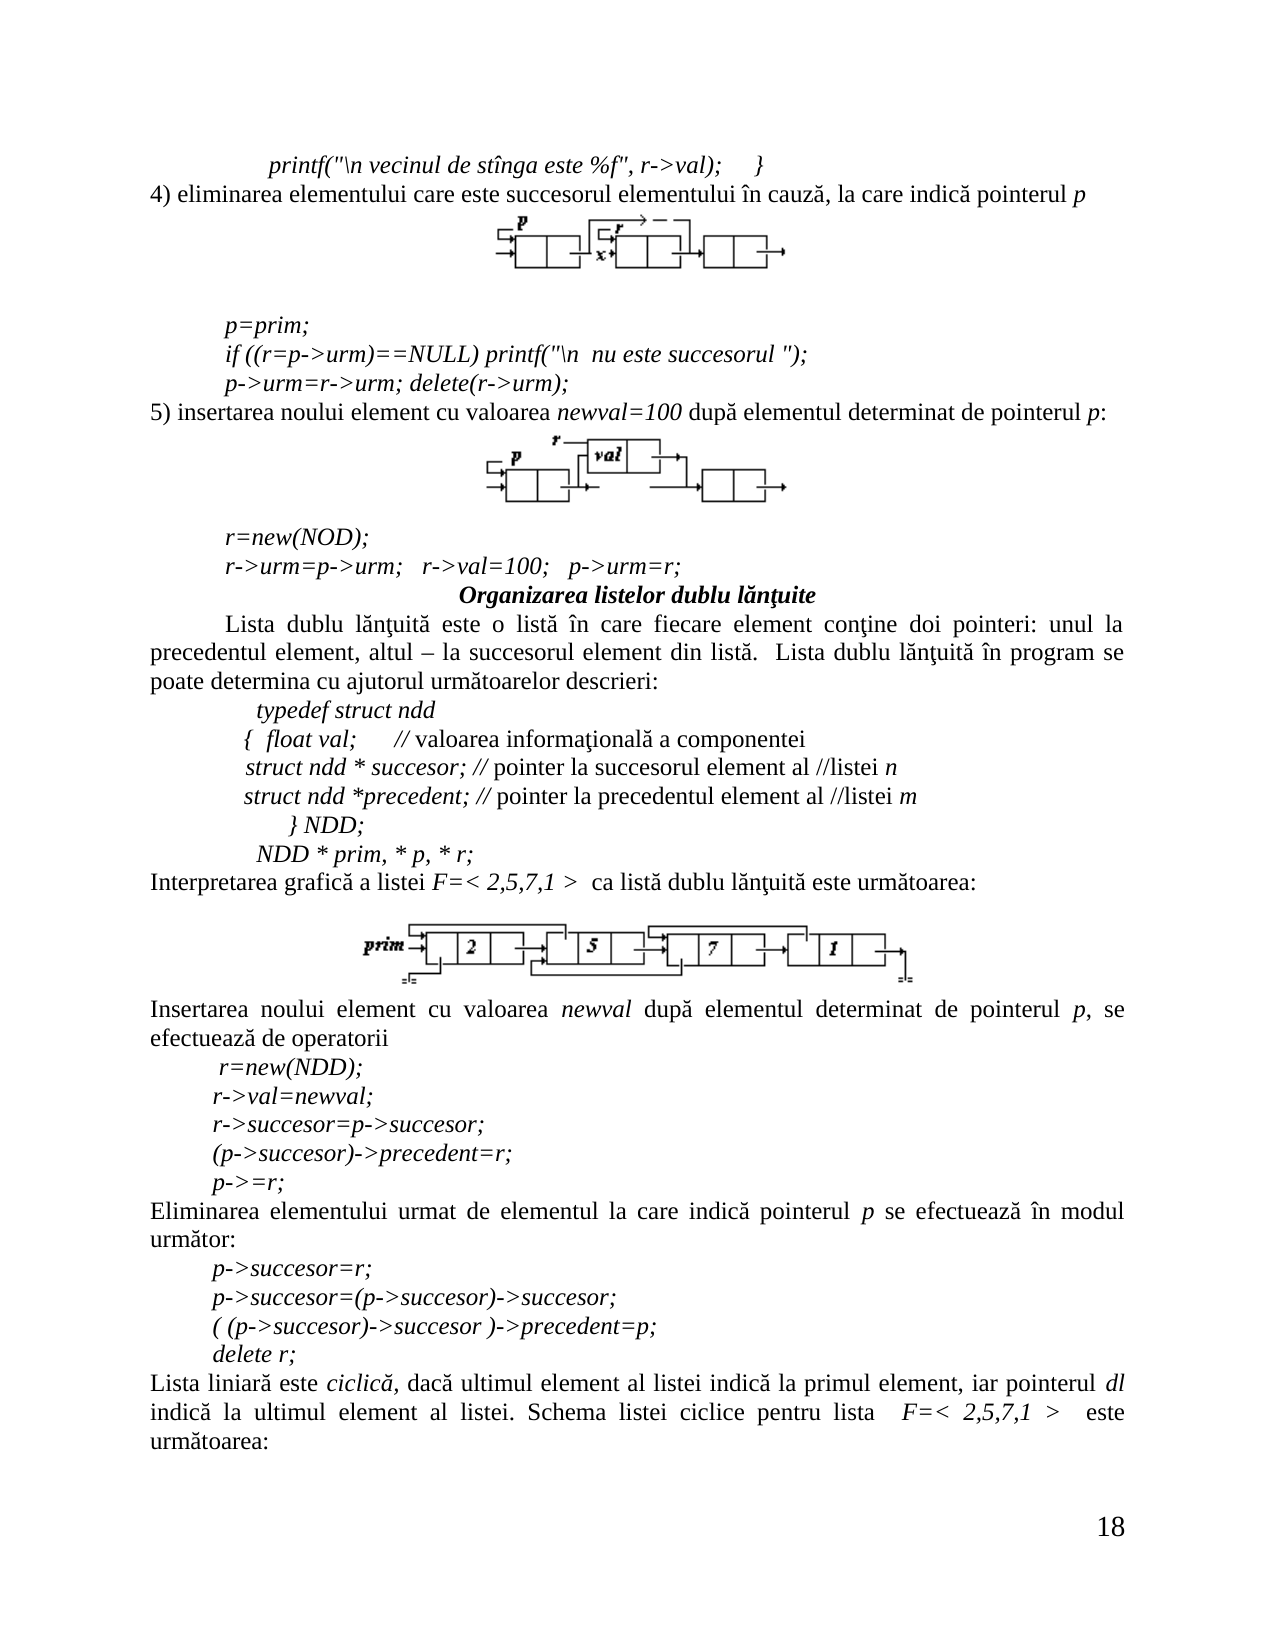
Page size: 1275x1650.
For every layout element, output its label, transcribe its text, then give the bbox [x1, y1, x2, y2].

text NDD * prim, * p, * r; [225, 839, 1125, 867]
text p->urm=r->urm; delete(r->urm); [225, 368, 1125, 397]
text r->urm=p->urm; r->val=100; p->urm=r; [225, 551, 1125, 580]
text delete r; [150, 1339, 1125, 1368]
text p=prim; [150, 311, 1125, 339]
text Lista liniară este ciclică, dacă ultimul element al listei indică la primul element, iar pointerul dl indică la ultimul element al listei. Schema listei ciclice pentru lista F=< 2,5,7,1 > este următoarea: [150, 1368, 1125, 1454]
text (p->succesor)->precedent=r; [150, 1138, 1125, 1167]
picture [479, 425, 796, 523]
text p->succesor=r; [150, 1253, 1125, 1282]
text Lista dublu lănţuită este o listă în care fiecare element conţine doi pointeri: unul la precedentul element, altul – la succesorul element din listă. Lista dublu lănţuită în program se poate determina cu ajutorul următoarelor descrieri: [150, 609, 1125, 695]
text r->val=newval; [150, 1081, 1125, 1109]
text typedef struct ndd [225, 695, 1125, 724]
text struct ndd *precedent; // pointer la precedentul element al //listei m [225, 781, 1125, 810]
text Organizarea listelor dublu lănţuite [150, 580, 1125, 609]
text 4) eliminarea elementului care este succesorul elementului în cauză, la care indică pointerul р [150, 179, 1125, 207]
text p->=r; [150, 1167, 1125, 1196]
text r->succesor=p->succesor; [150, 1109, 1125, 1138]
text ( (p->succesor)->succesor )->precedent=p; [150, 1311, 1125, 1339]
picture [357, 896, 918, 995]
text 5) insertarea noului element cu valoarea newval=100 după elementul determinat de pointerul p: [150, 397, 1125, 426]
text p->succesor=(p->succesor)->succesor; [150, 1282, 1125, 1311]
text printf("\n vecinul de stînga este %f", r->val); } [225, 150, 1125, 179]
text r=new(NOD); [225, 522, 1125, 551]
text Insertarea noului element cu valoarea newval după elementul determinat de pointerul p, se efectuează de operatorii [150, 994, 1125, 1052]
text { float val; // valoarea informaţională a componentei [225, 724, 1125, 752]
text struct ndd * succesor; // pointer la succesorul element al //listei n [245, 752, 1125, 781]
text if ((r=p->urm)==NULL) printf("\n nu este succesorul "); [225, 339, 1125, 368]
text } NDD; [225, 810, 1125, 839]
text r=new(NDD); [150, 1052, 1125, 1081]
text Interpretarea grafică a listei F=< 2,5,7,1 > ca listă dublu lănţuită este următoarea: [150, 867, 1125, 896]
picture [482, 207, 793, 283]
text Eliminarea elementului urmat de elementul la care indică pointerul p se efectuează în modul următor: [150, 1196, 1125, 1253]
